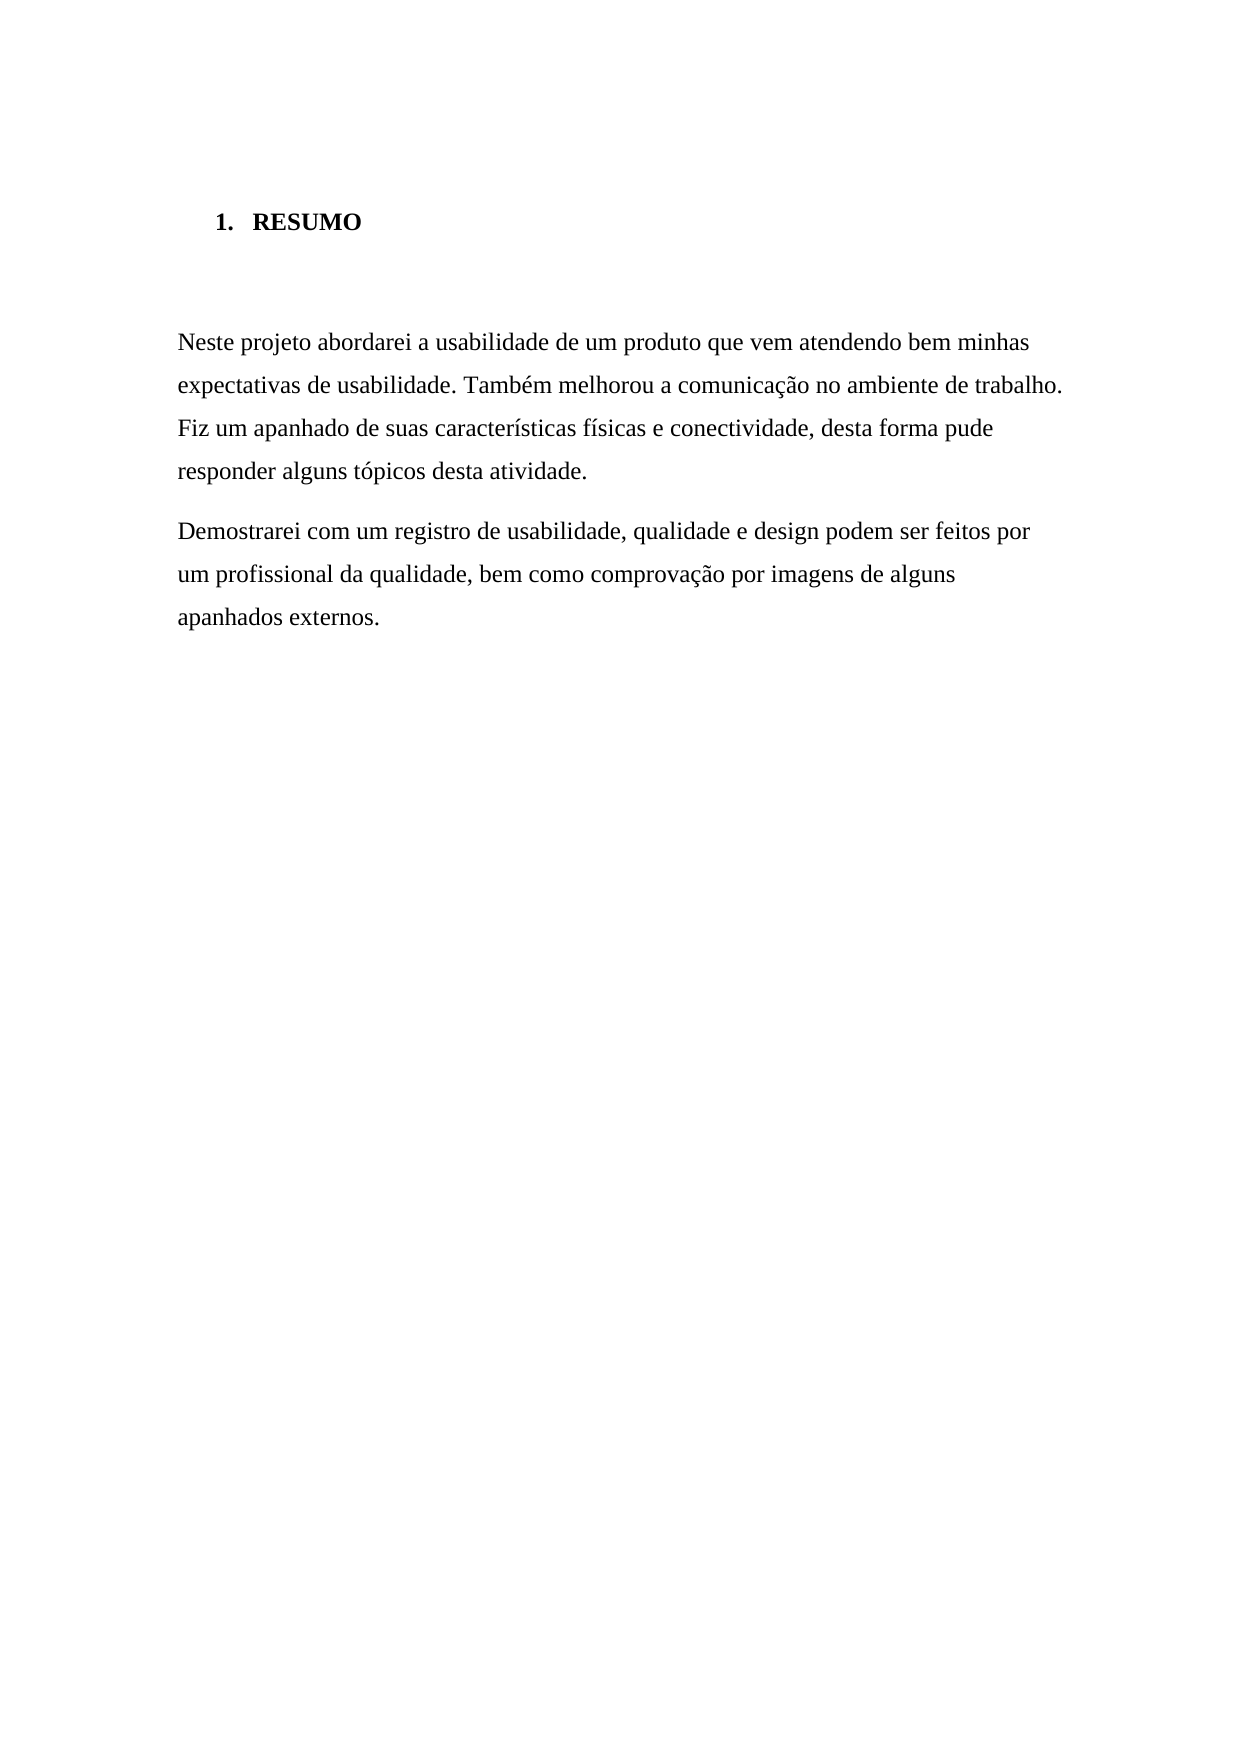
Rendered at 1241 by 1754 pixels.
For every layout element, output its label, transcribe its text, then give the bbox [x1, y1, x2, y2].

subtitle RESUMO [215, 207, 1063, 236]
text Demostrarei com um registro de usabilidade, qualidade e design podem ser feitos por um profissional da qualidade, bem como comprovação por imagens de alguns apanhados externos. [177, 516, 1063, 631]
text Neste projeto abordarei a usabilidade de um produto que vem atendendo bem minhas expectativas de usabilidade. Também melhorou a comunicação no ambiente de trabalho. Fiz um apanhado de suas características físicas e conectividade, desta forma pude responder alguns tópicos desta atividade. [177, 327, 1063, 485]
